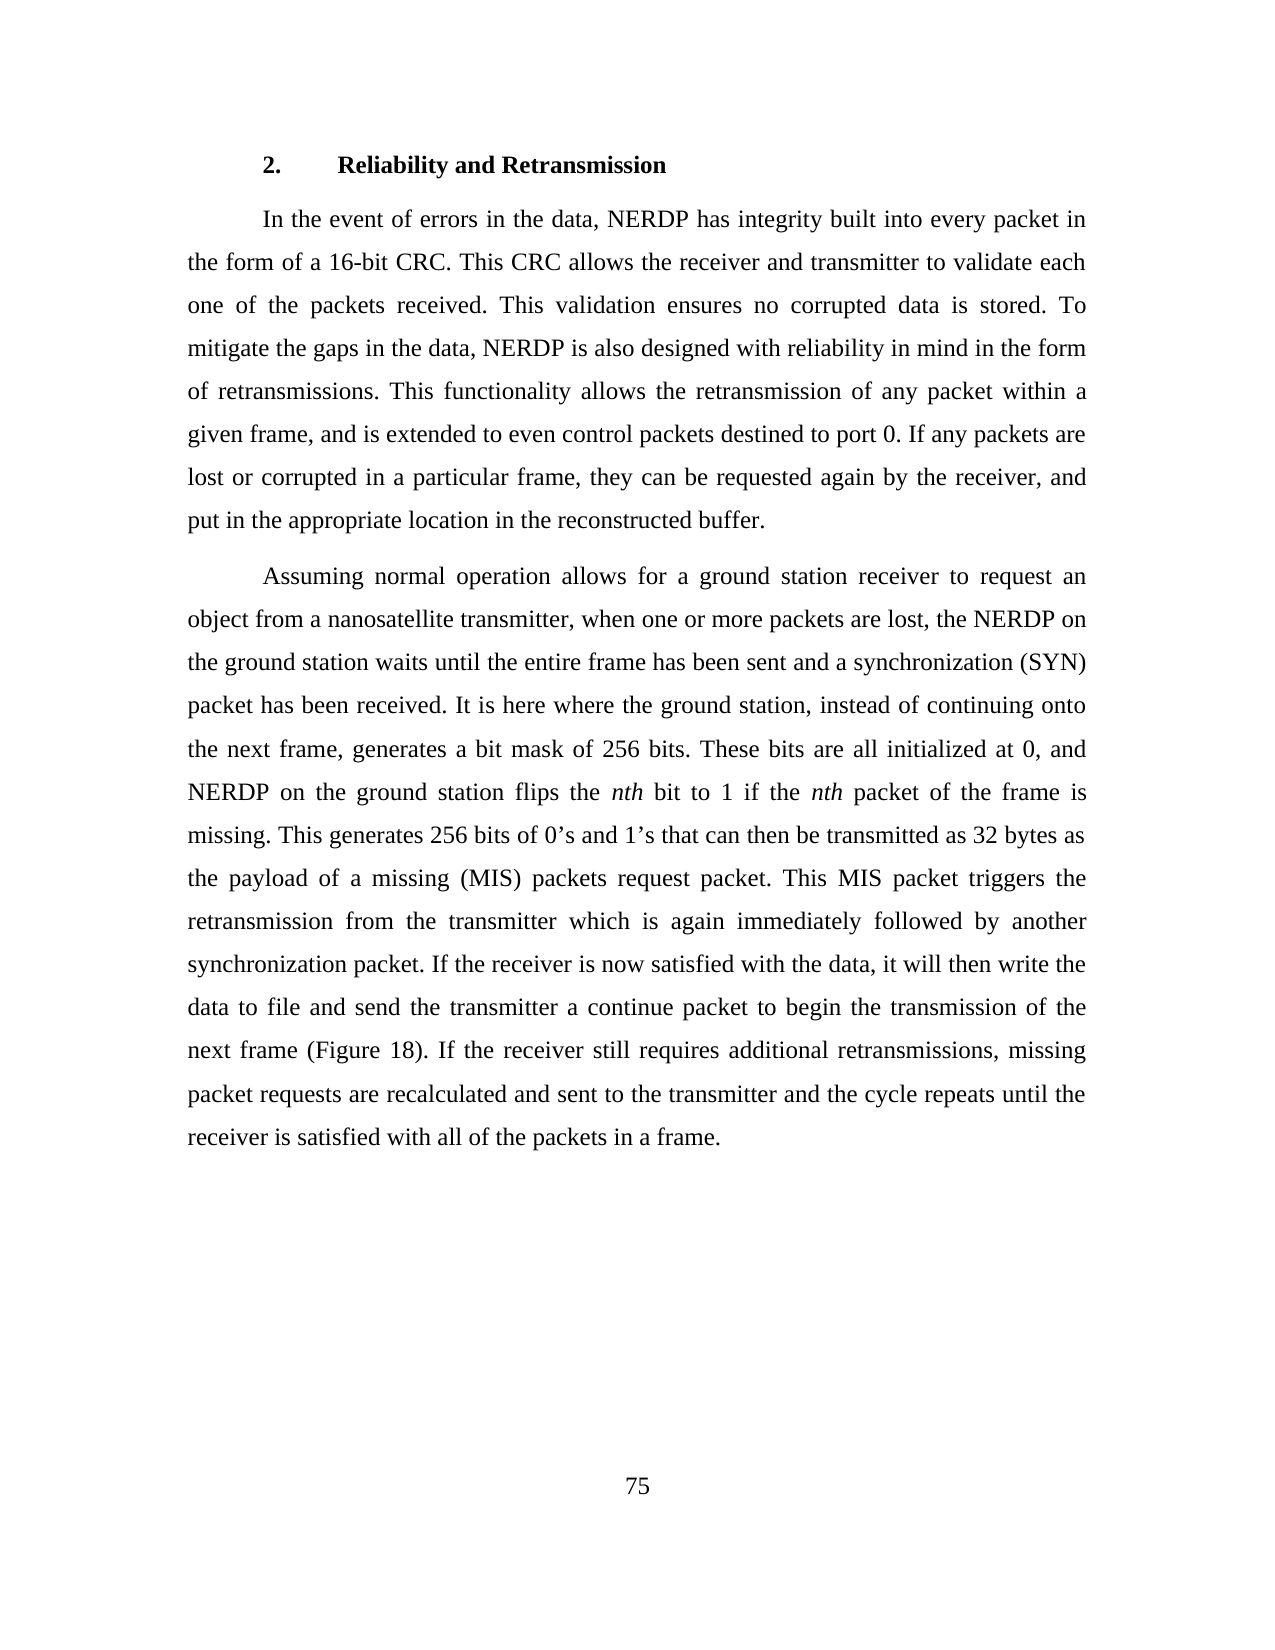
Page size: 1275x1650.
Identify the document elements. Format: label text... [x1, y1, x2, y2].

text In the event of errors in the data, NERDP has integrity built into every packet in the form of a 16-bit CRC. This CRC allows the receiver and transmitter to validate each one of the packets received. This validation ensures no corrupted data is stored. To mitigate the gaps in the data, NERDP is also designed with reliability in mind in the form of retransmissions. This functionality allows the retransmission of any packet within a given frame, and is extended to even control packets destined to port 0. If any packets are lost or corrupted in a particular frame, they can be requested again by the receiver, and put in the appropriate location in the reconstructed buffer. [187, 204, 1087, 534]
text Assuming normal operation allows for a ground station receiver to request an object from a nanosatellite transmitter, when one or more packets are lost, the NERDP on the ground station waits until the entire frame has been sent and a synchronization (SYN) packet has been received. It is here where the ground station, instead of continuing onto the next frame, generates a bit mask of 256 bits. These bits are all initialized at 0, and NERDP on the ground station flips the nth bit to 1 if the nth packet of the frame is missing. This generates 256 bits of 0’s and 1’s that can then be transmitted as 32 bytes as the payload of a missing (MIS) packets request packet. This MIS packet triggers the retransmission from the transmitter which is again immediately followed by another synchronization packet. If the receiver is now satisfied with the data, it will then write the data to file and send the transmitter a continue packet to begin the transmission of the next frame (Figure 18). If the receiver still requires additional retransmissions, missing packet requests are recalculated and sent to the transmitter and the cycle repeats until the receiver is satisfied with all of the packets in a frame. [187, 561, 1087, 1151]
subtitle Reliability and Retransmission [262, 150, 1087, 179]
